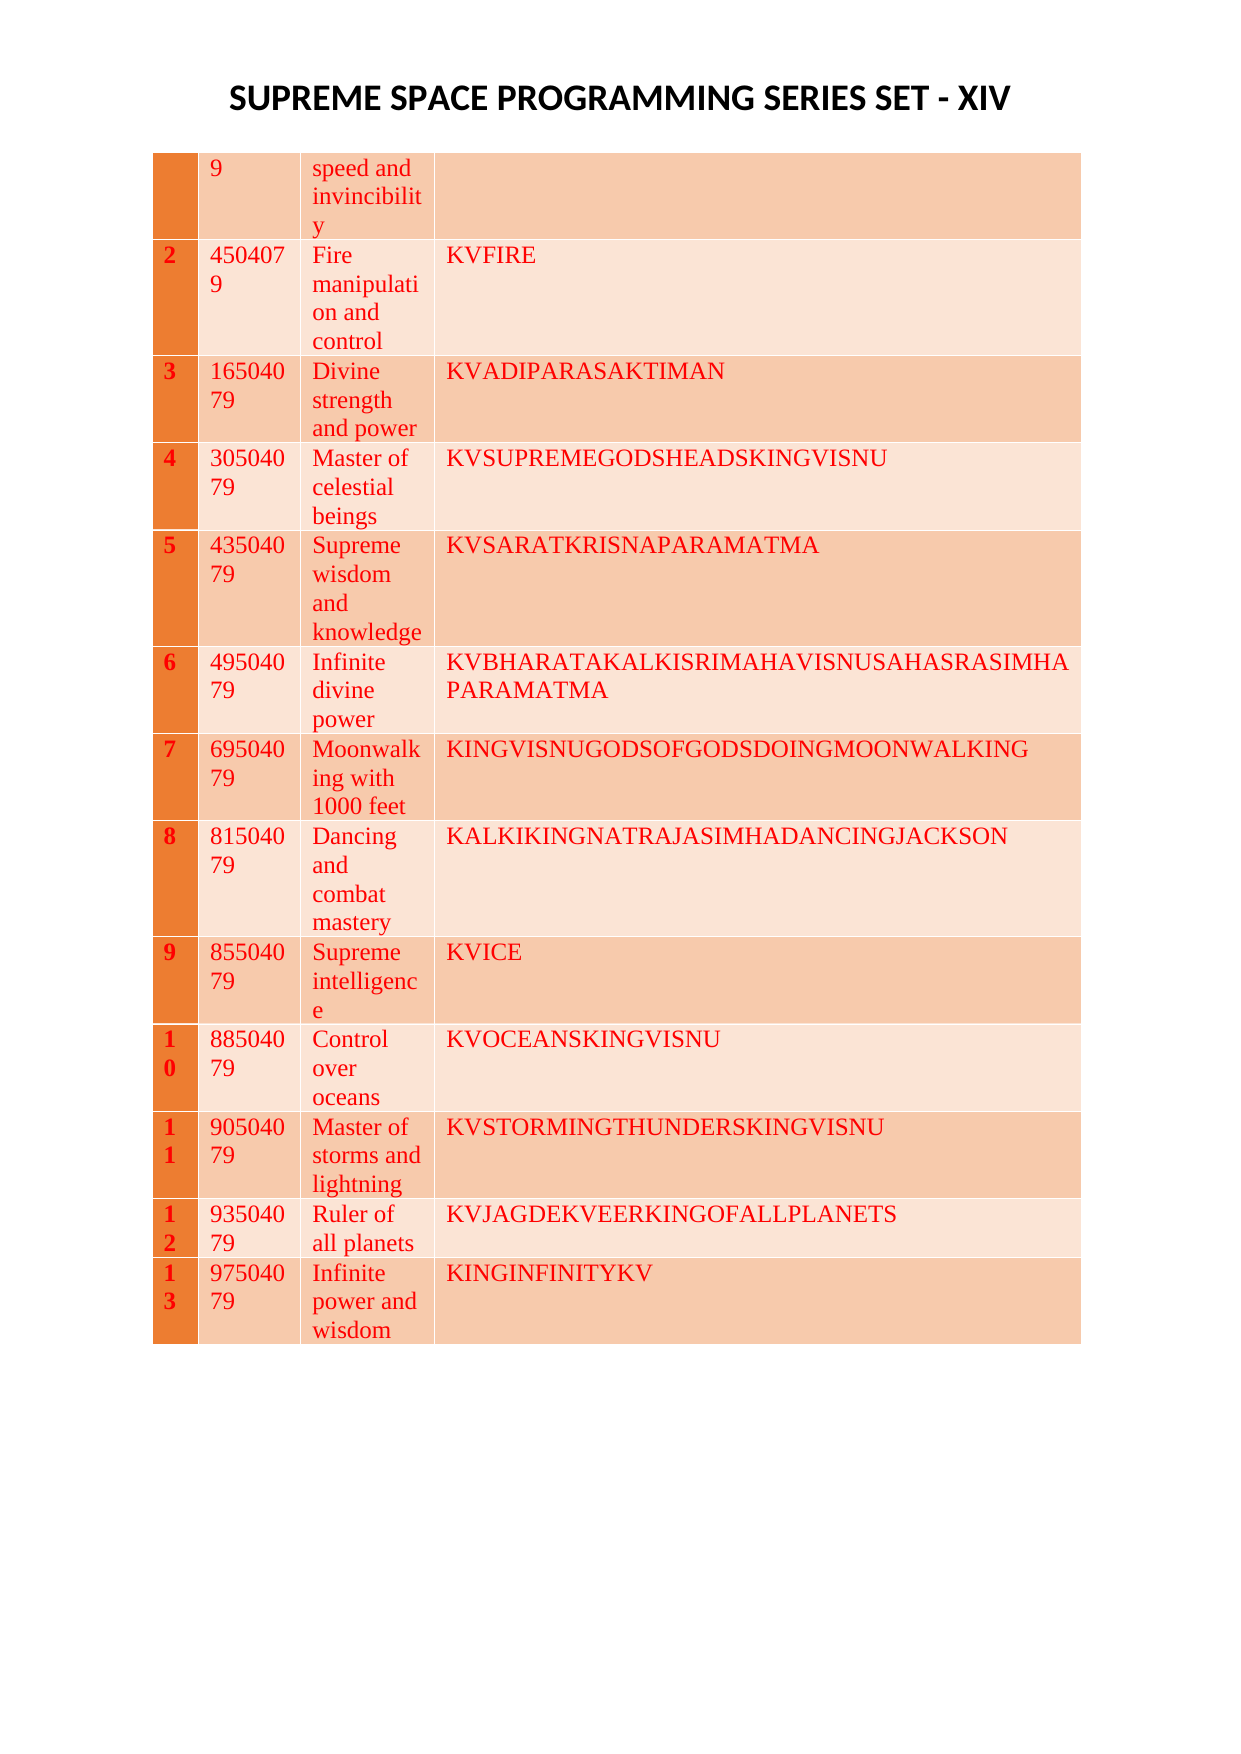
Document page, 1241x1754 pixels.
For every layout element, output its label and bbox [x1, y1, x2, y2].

table_header [150, 150, 1090, 1347]
